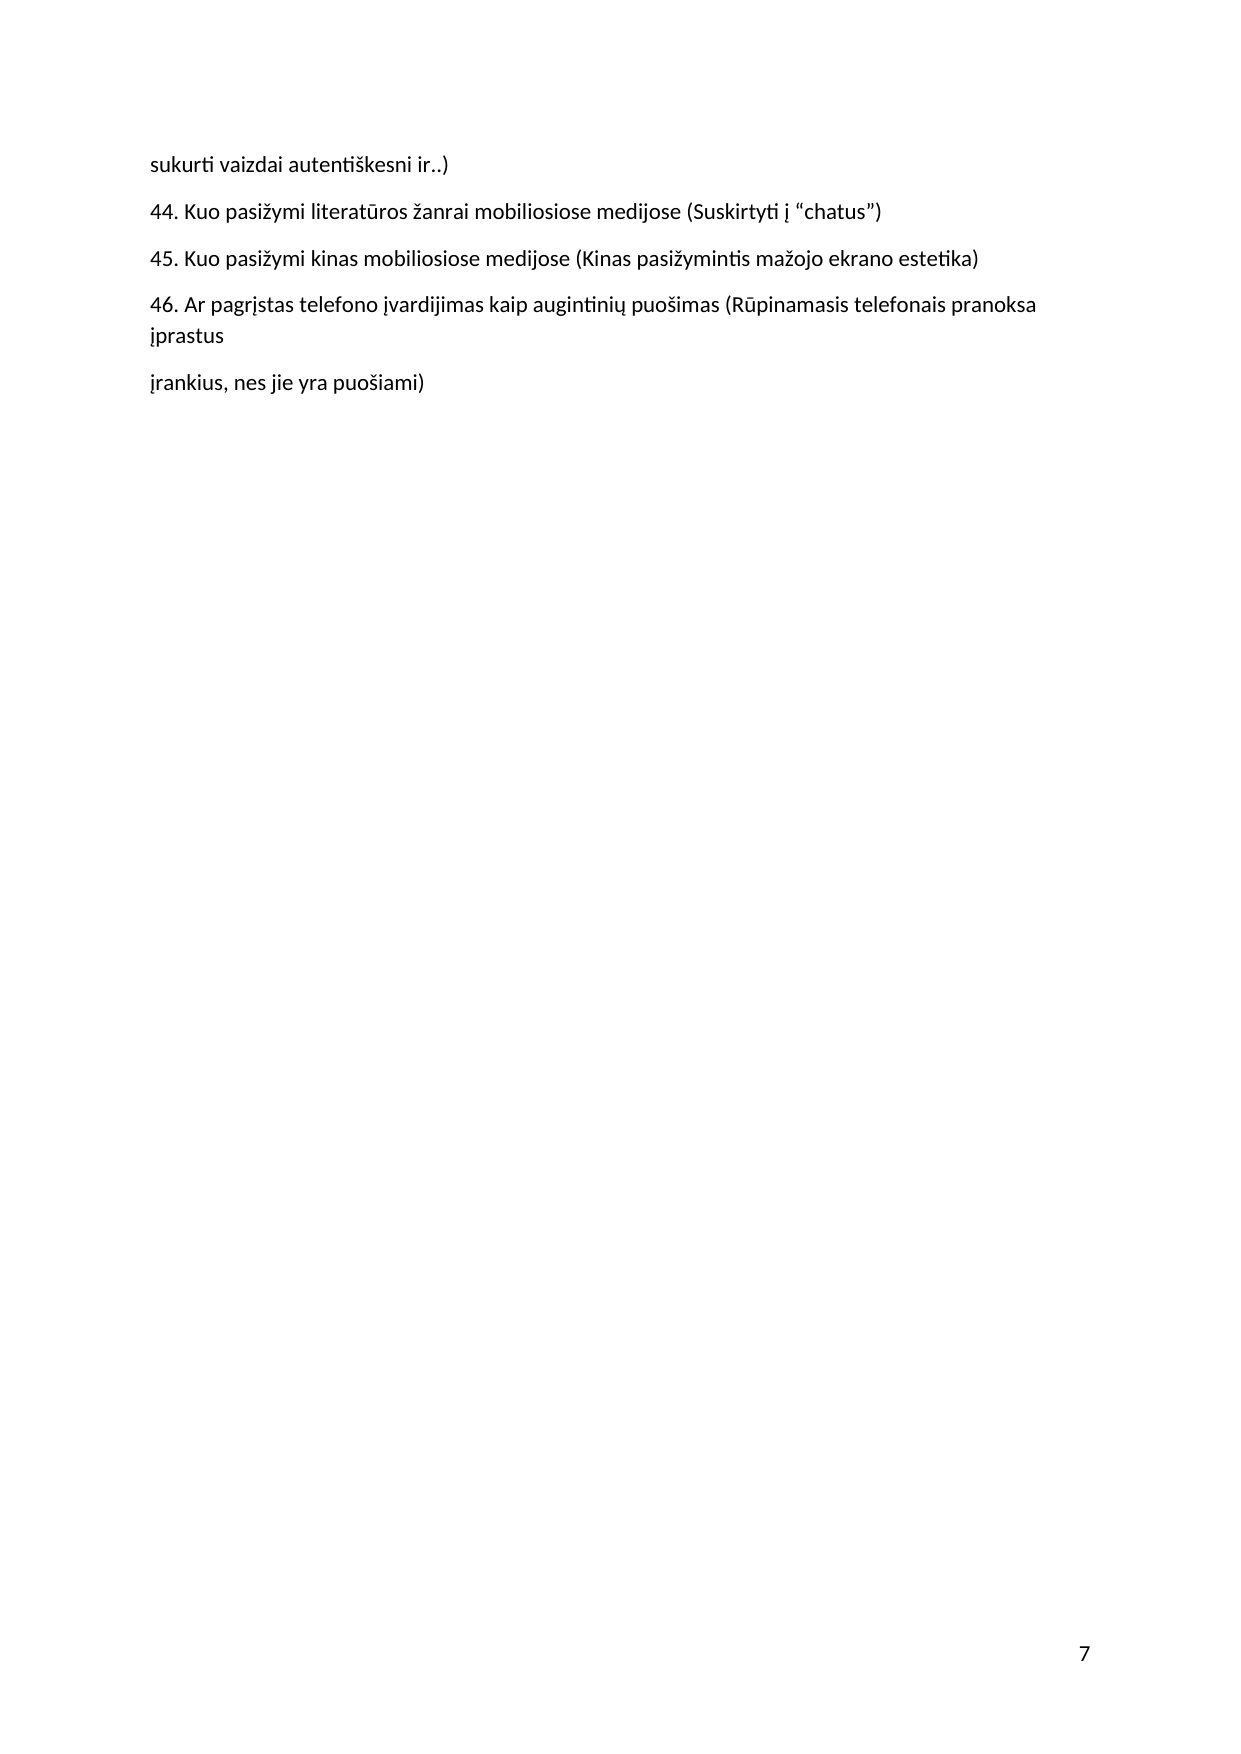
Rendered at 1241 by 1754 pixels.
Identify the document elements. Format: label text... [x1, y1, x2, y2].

text 45. Kuo pasižymi kinas mobiliosiose medijose (Kinas pasižymintis mažojo ekrano estetika) [150, 244, 1090, 272]
text 44. Kuo pasižymi literatūros žanrai mobiliosiose medijose (Suskirtyti į “chatus”) [150, 197, 1090, 225]
text įrankius, nes jie yra puošiami) [150, 368, 1090, 396]
text 46. Ar pagrįstas telefono įvardijimas kaip augintinių puošimas (Rūpinamasis telefonais pranoksa įprastus [150, 291, 1090, 349]
text sukurti vaizdai autentiškesni ir..) [150, 150, 1090, 178]
